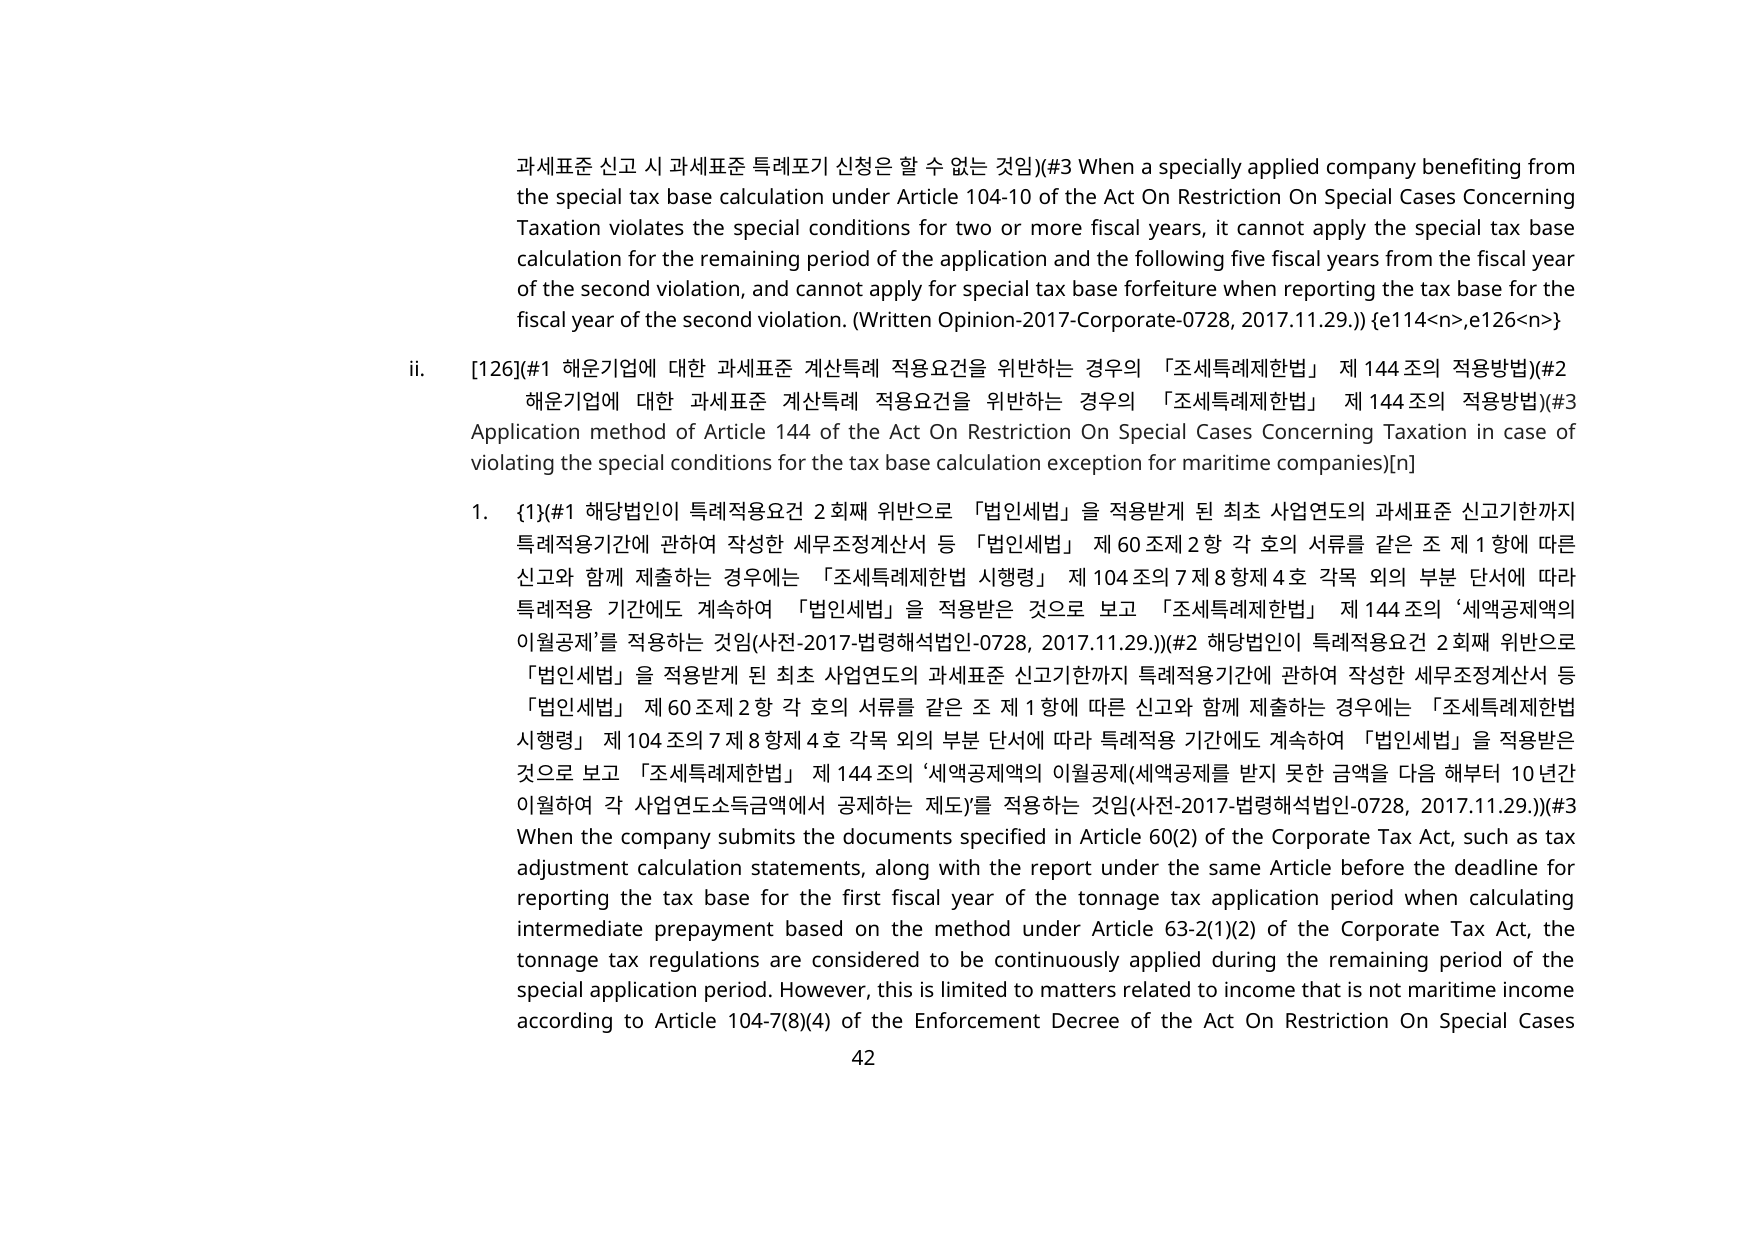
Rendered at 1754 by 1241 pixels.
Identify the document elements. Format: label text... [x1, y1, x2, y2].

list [471, 150, 1577, 333]
list [126](#1 해운기업에 대한 과세표준 계산특례 적용요건을 위반하는 경우의 「조세특례제한법」 제144조의 적용방법)(#2 해운기업에 대한 과세표준 계산특례 적용요건을 위반하는 경우의 「조세특례제한법」 제144조의 적용방법)(#3 Application method of Article 144 of the Act On Restriction On Special Cases Concerning Taxation in case of violating the special conditions for the tax base calculation exception for maritime companies)[n] [425, 352, 1577, 477]
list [471, 495, 1577, 1034]
